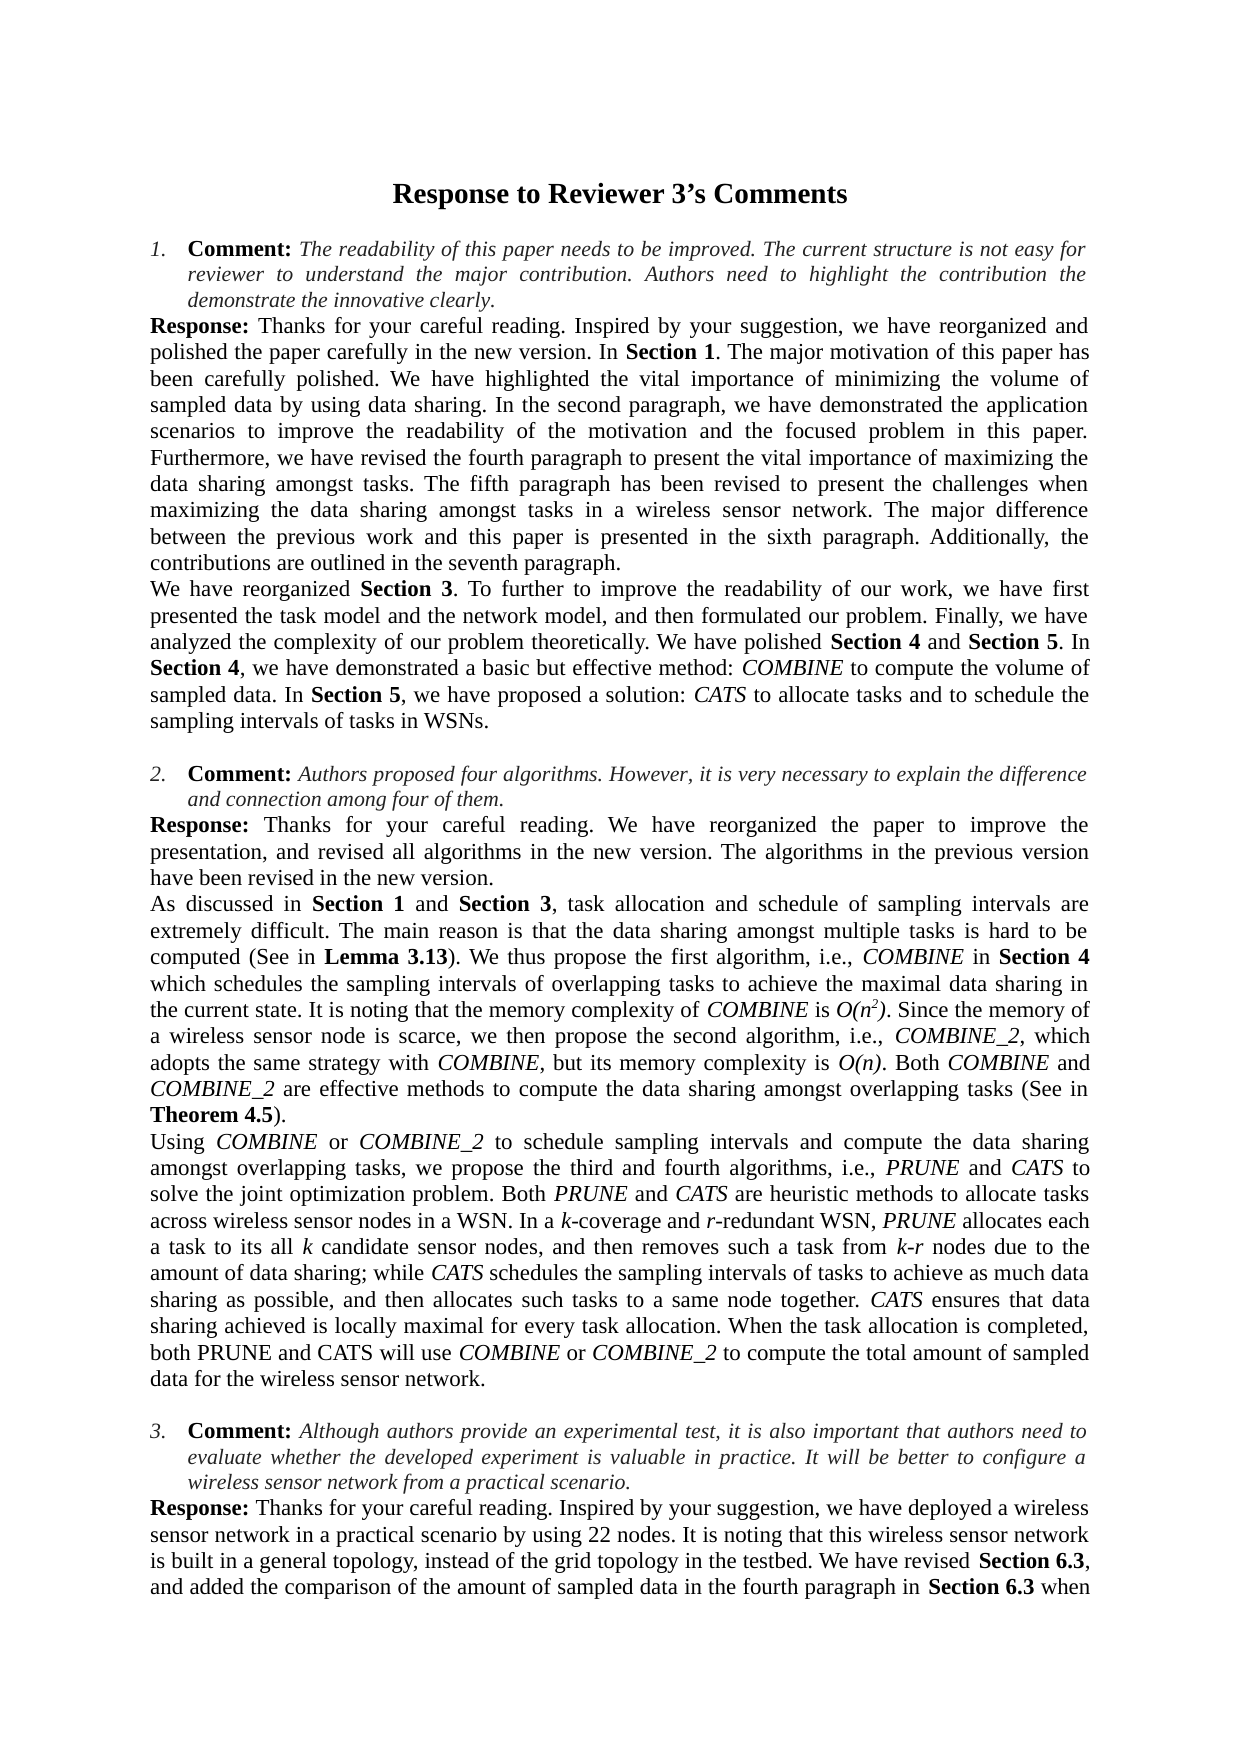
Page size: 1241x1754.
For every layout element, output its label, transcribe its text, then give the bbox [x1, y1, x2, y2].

text We have reorganized Section 3. To further to improve the readability of our work, we have first presented the task model and the network model, and then formulated our problem. Finally, we have analyzed the complexity of our problem theoretically. We have polished Section 4 and Section 5. In Section 4, we have demonstrated a basic but effective method: COMBINE to compute the volume of sampled data. In Section 5, we have proposed a solution: CATS to allocate tasks and to schedule the sampling intervals of tasks in WSNs. [150, 575, 1090, 733]
list Comment: Authors proposed four algorithms. However, it is very necessary to explain the difference and connection among four of them. [150, 760, 1090, 811]
list Comment: Although authors provide an experimental test, it is also important that authors need to evaluate whether the developed experiment is valuable in practice. It will be better to configure a wireless sensor network from a practical scenario. [150, 1418, 1090, 1494]
text Using COMBINE or COMBINE_2 to schedule sampling intervals and compute the data sharing amongst overlapping tasks, we propose the third and fourth algorithms, i.e., PRUNE and CATS to solve the joint optimization problem. Both PRUNE and CATS are heuristic methods to allocate tasks across wireless sensor nodes in a WSN. In a k-coverage and r-redundant WSN, PRUNE allocates each a task to its all k candidate sensor nodes, and then removes such a task from k-r nodes due to the amount of data sharing; while CATS schedules the sampling intervals of tasks to achieve as much data sharing as possible, and then allocates such tasks to a same node together. CATS ensures that data sharing achieved is locally maximal for every task allocation. When the task allocation is completed, both PRUNE and CATS will use COMBINE or COMBINE_2 to compute the total amount of sampled data for the wireless sensor network. [150, 1128, 1090, 1391]
text As discussed in Section 1 and Section 3, task allocation and schedule of sampling intervals are extremely difficult. The main reason is that the data sharing amongst multiple tasks is hard to be computed (See in Lemma 3.13). We thus propose the first algorithm, i.e., COMBINE in Section 4 which schedules the sampling intervals of overlapping tasks to achieve the maximal data sharing in the current state. It is noting that the memory complexity of COMBINE is O(n2). Since the memory of a wireless sensor node is scarce, we then propose the second algorithm, i.e., COMBINE_2, which adopts the same strategy with COMBINE, but its memory complexity is O(n). Both COMBINE and COMBINE_2 are effective methods to compute the data sharing amongst overlapping tasks (See in Theorem 4.5). [150, 891, 1090, 1128]
text Response: Thanks for your careful reading. We have reorganized the paper to improve the presentation, and revised all algorithms in the new version. The algorithms in the previous version have been revised in the new version. [150, 811, 1090, 891]
text Response: Thanks for your careful reading. Inspired by your suggestion, we have reorganized and polished the paper carefully in the new version. In Section 1. The major motivation of this paper has been carefully polished. We have highlighted the vital importance of minimizing the volume of sampled data by using data sharing. In the second paragraph, we have demonstrated the application scenarios to improve the readability of the motivation and the focused problem in this paper. Furthermore, we have revised the fourth paragraph to present the vital importance of maximizing the data sharing amongst tasks. The fifth paragraph has been revised to present the challenges when maximizing the data sharing amongst tasks in a wireless sensor network. The major difference between the previous work and this paper is presented in the sixth paragraph. Additionally, the contributions are outlined in the seventh paragraph. [150, 312, 1090, 575]
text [150, 1494, 1090, 1600]
list Comment: The readability of this paper needs to be improved. The current structure is not easy for reviewer to understand the major contribution. Authors need to highlight the contribution the demonstrate the innovative clearly. [150, 235, 1090, 312]
text Response to Reviewer 3’s Comments [150, 176, 1090, 210]
